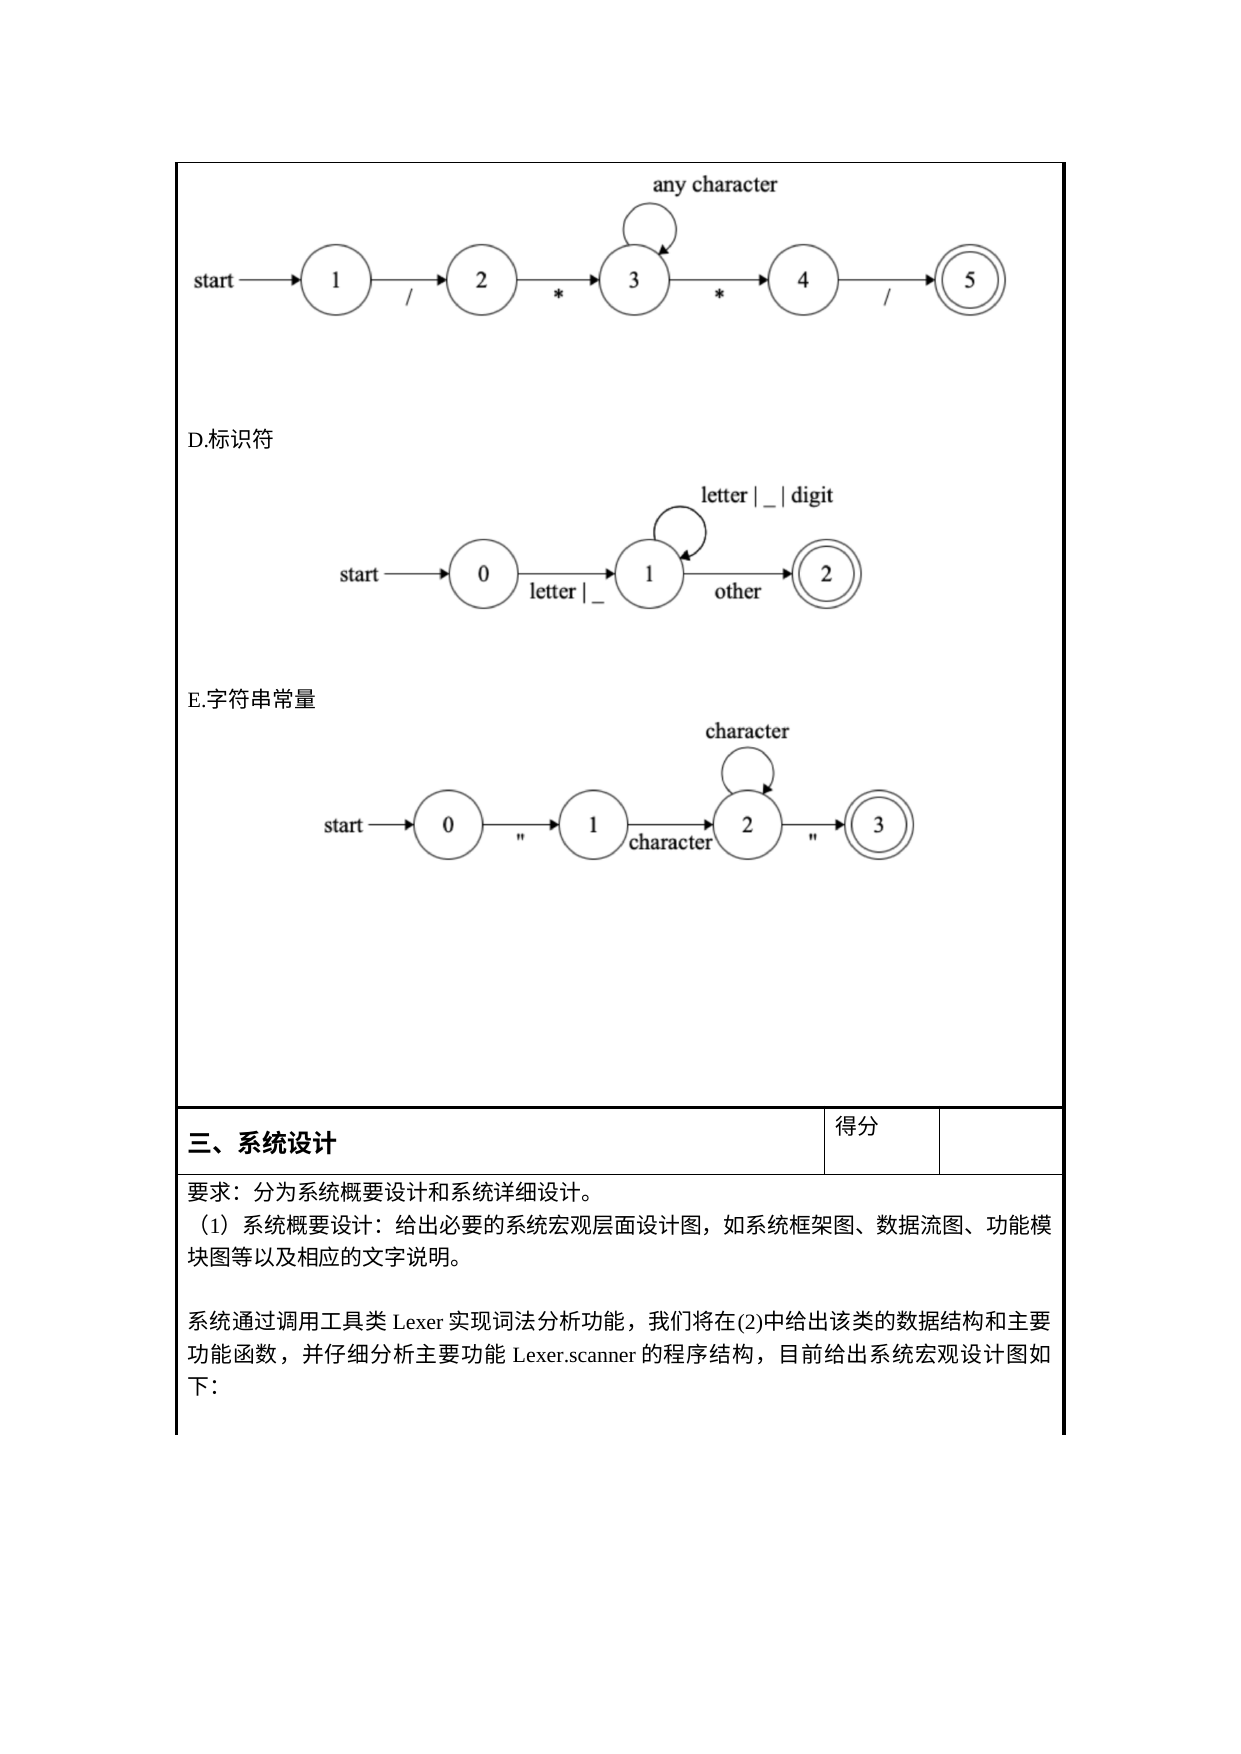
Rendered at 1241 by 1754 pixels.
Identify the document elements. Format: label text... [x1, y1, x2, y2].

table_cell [178, 163, 1062, 1106]
picture [187, 163, 1052, 389]
picture [307, 715, 933, 904]
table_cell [178, 1175, 1062, 1435]
table_cell 三、系统设计 [178, 1109, 824, 1174]
picture [325, 455, 916, 677]
table_cell [940, 1109, 1062, 1174]
table_cell 得分 [825, 1109, 939, 1174]
